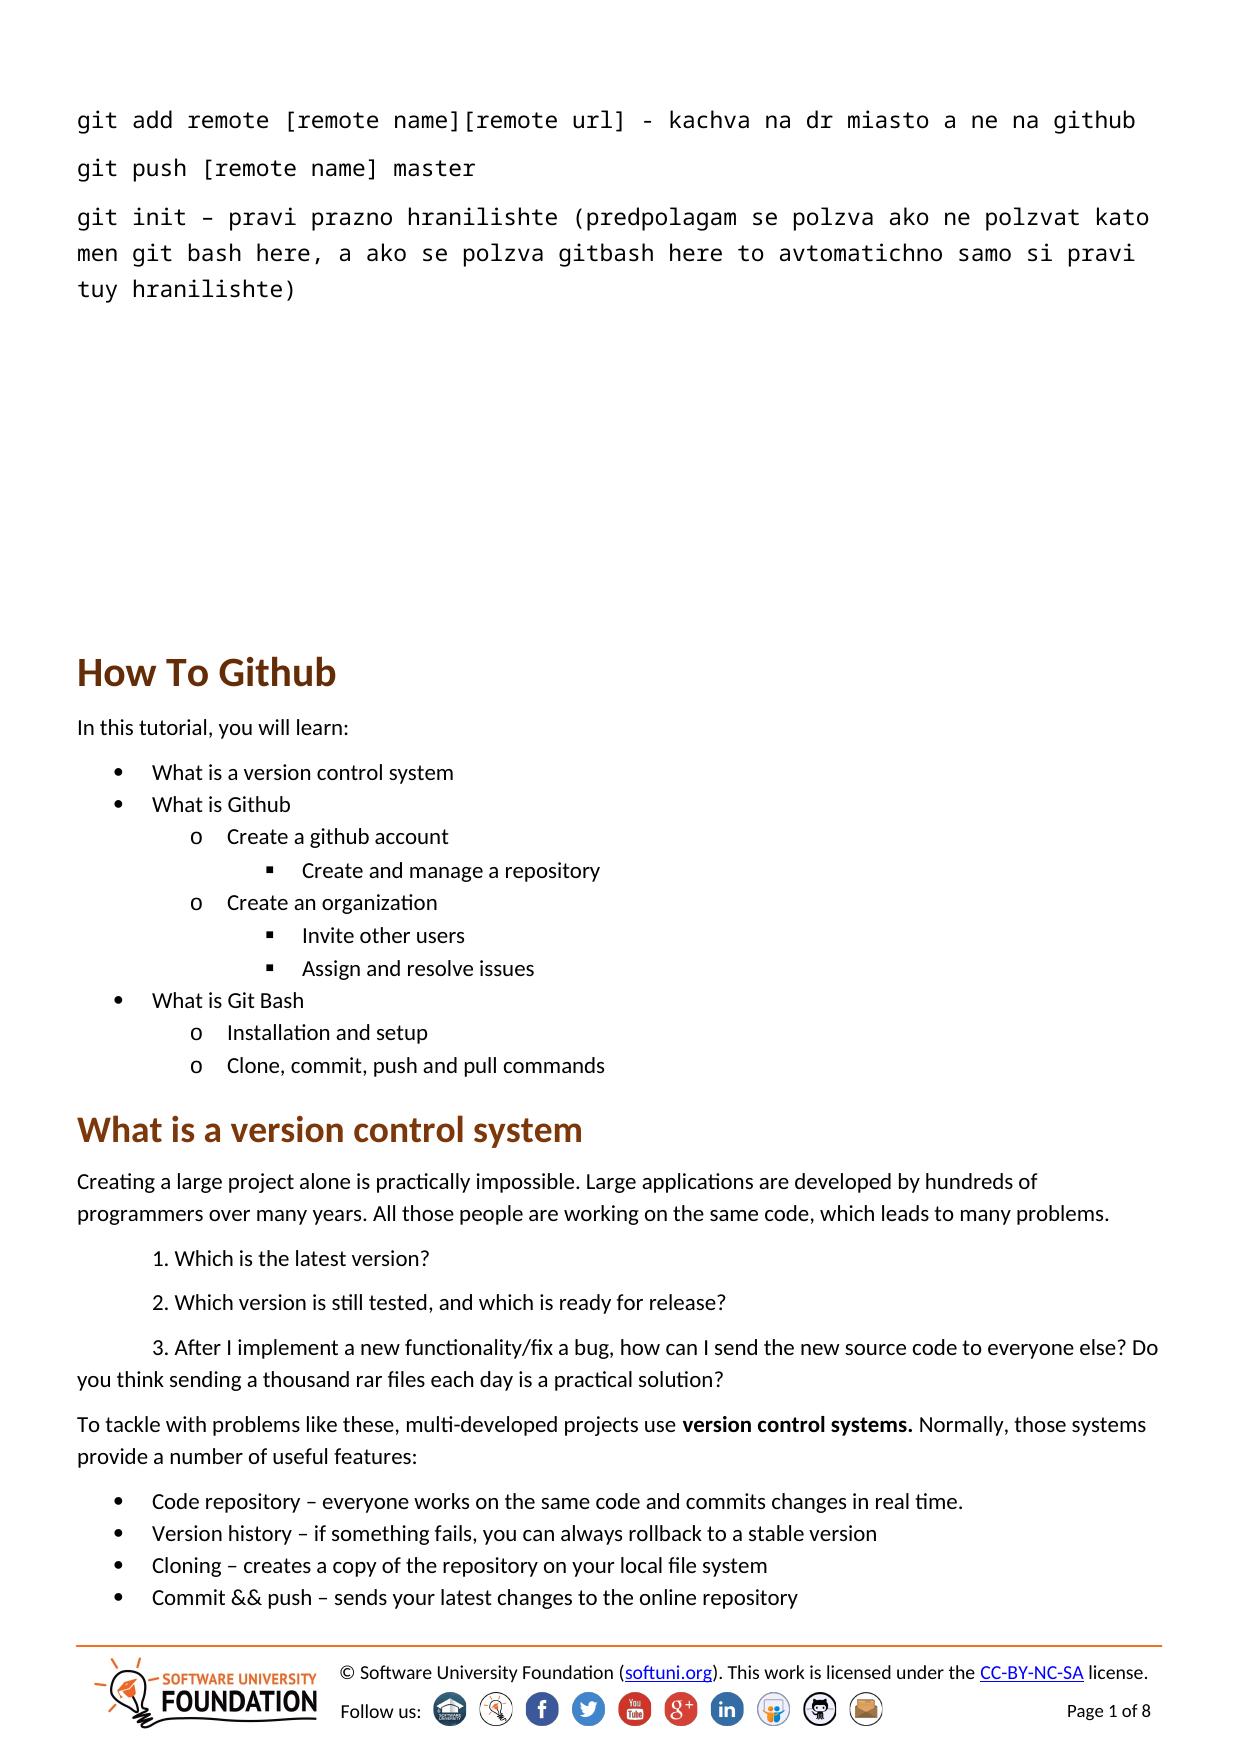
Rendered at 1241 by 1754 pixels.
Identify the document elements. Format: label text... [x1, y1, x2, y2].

picture [849, 1692, 883, 1726]
text To tackle with problems like these, multi-developed projects use version control systems. Normally, those systems provide a number of useful features: [77, 1410, 1163, 1470]
picture [664, 1692, 698, 1726]
list Invite other users [264, 921, 1163, 949]
list Create a github account [189, 822, 1163, 851]
list Create and manage a repository [264, 856, 1163, 884]
list Installation and setup [189, 1018, 1163, 1047]
text 2. Which version is still tested, and which is ready for release? [77, 1288, 1163, 1317]
list Cloning – creates a copy of the repository on your local file system [114, 1551, 1163, 1579]
list Create an organization [189, 888, 1163, 917]
text 1. Which is the latest version? [77, 1244, 1163, 1272]
text git init – pravi prazno hranilishte (predpolagam se polzva ako ne polzvat kato men git bash here, a ako se polzva gitbash here to avtomatichno samo si pravi tuy hranilishte) [77, 201, 1163, 304]
picture [572, 1692, 605, 1726]
subtitle How To Github [77, 646, 1163, 697]
list What is a version control system [114, 758, 1163, 786]
picture [618, 1692, 652, 1726]
list What is Github [114, 790, 1163, 818]
list Clone, commit, push and pull commands [189, 1052, 1163, 1081]
list Assign and resolve issues [264, 954, 1163, 982]
list Version history – if something fails, you can always rollback to a stable version [114, 1519, 1163, 1547]
text Creating a large project alone is practically impossible. Large applications are developed by hundreds of programmers over many years. All those people are working on the same code, which leads to many problems. [77, 1167, 1163, 1227]
list What is Git Bash [114, 986, 1163, 1014]
text git push [remote name] master [77, 152, 1163, 183]
text git add remote [remote name][remote url] - kachva na dr miasto a ne na github [77, 104, 1163, 135]
picture [93, 1656, 317, 1729]
subtitle What is a version control system [77, 1106, 1163, 1152]
list Commit && push – sends your latest changes to the online repository [114, 1583, 1163, 1612]
picture [479, 1692, 513, 1726]
list Code repository – everyone works on the same code and commits changes in real time. [114, 1487, 1163, 1515]
picture [525, 1692, 559, 1726]
picture [433, 1692, 467, 1726]
picture [803, 1692, 837, 1726]
picture [757, 1692, 790, 1726]
text In this tutorial, you will learn: [77, 713, 1163, 741]
picture [710, 1692, 744, 1726]
text 3. After I implement a new functionality/fix a bug, how can I send the new source code to everyone else? Do you think sending a thousand rar files each day is a practical solution? [77, 1333, 1163, 1393]
